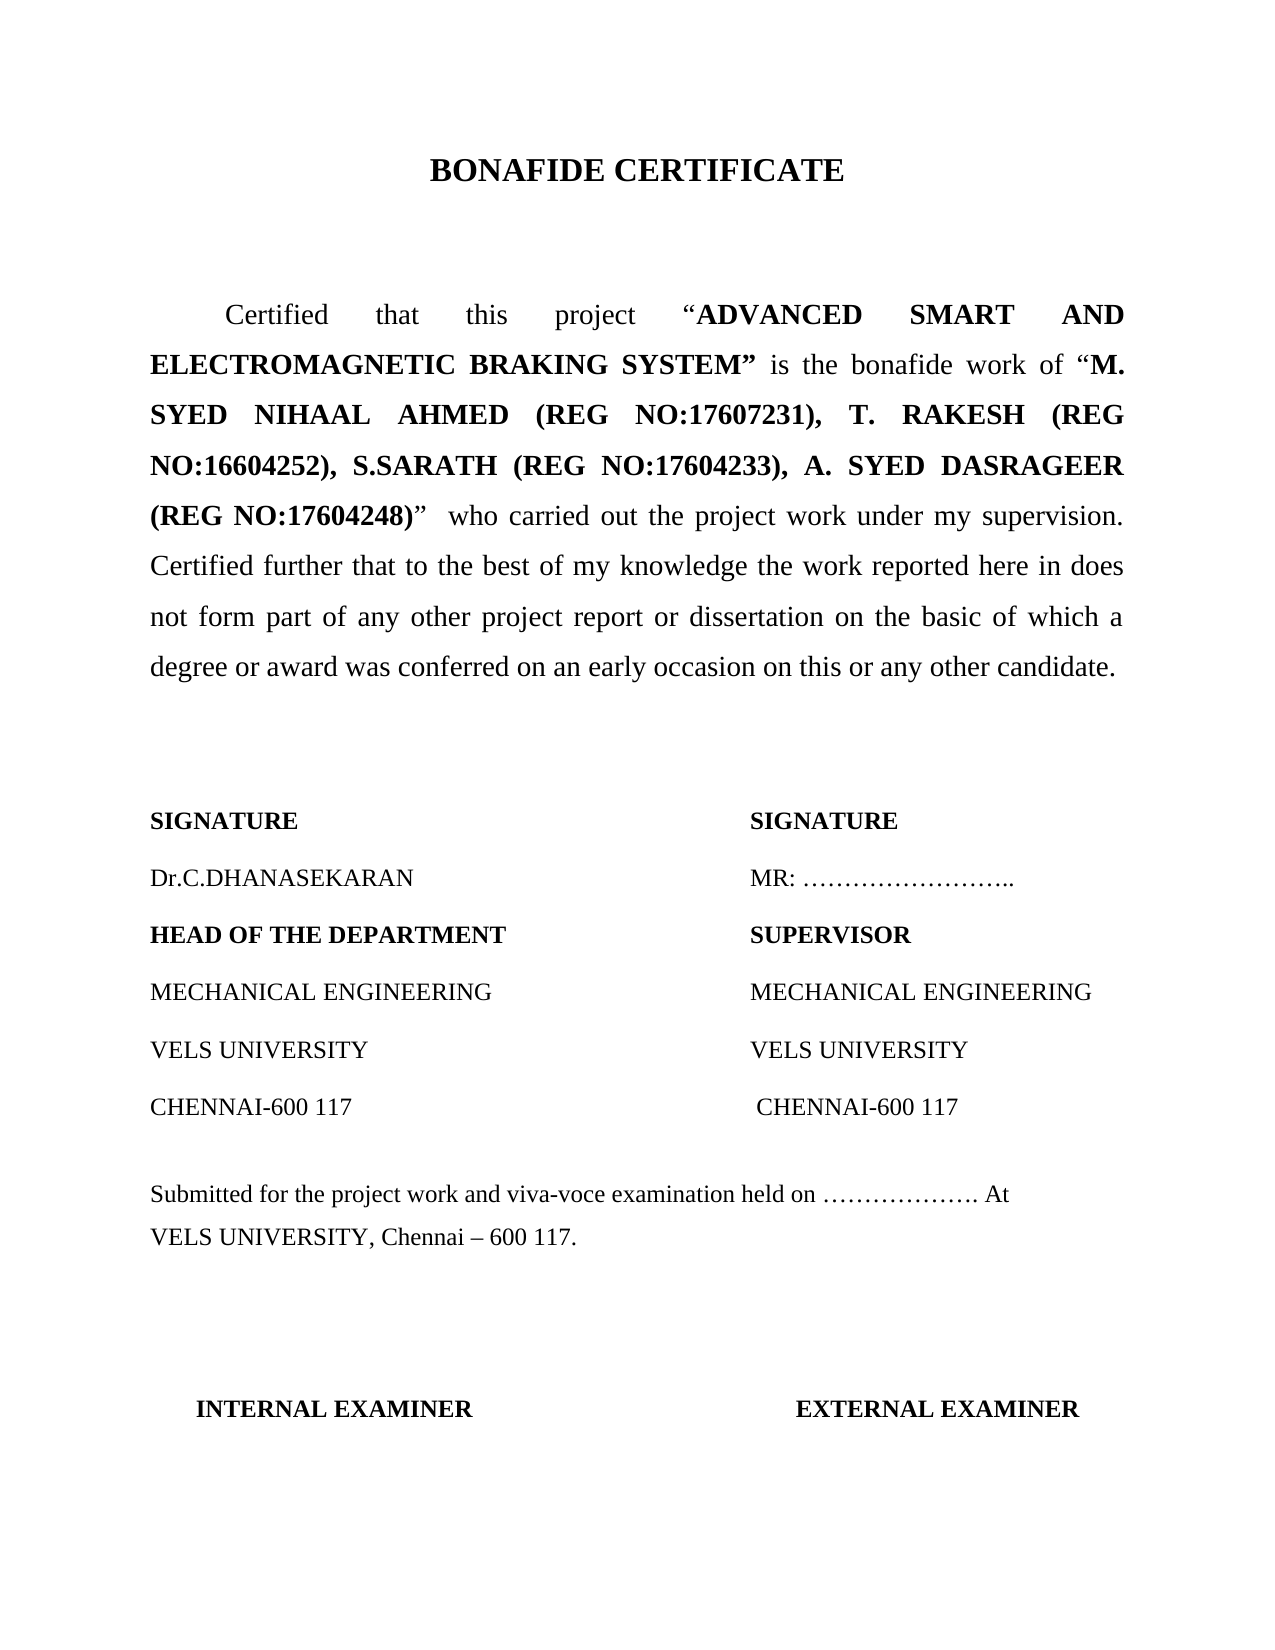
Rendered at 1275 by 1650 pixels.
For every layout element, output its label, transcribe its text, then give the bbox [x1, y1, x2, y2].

text Dr.C.DHANASEKARAN MR: …………………….. [150, 863, 1125, 892]
text MECHANICAL ENGINEERING MECHANICAL ENGINEERING [150, 977, 1125, 1006]
text SIGNATURE SIGNATURE [150, 806, 1125, 834]
text CHENNAI-600 117 CHENNAI-600 117 [150, 1092, 1125, 1121]
text Submitted for the project work and viva-voce examination held on ………………. At [150, 1179, 1125, 1207]
text HEAD OF THE DEPARTMENT SUPERVISOR [150, 920, 1125, 949]
text BONAFIDE CERTIFICATE [150, 150, 1125, 188]
text VELS UNIVERSITY, Chennai – 600 117. [150, 1222, 1125, 1251]
text INTERNAL EXAMINER EXTERNAL EXAMINER [150, 1394, 1125, 1423]
text VELS UNIVERSITY VELS UNIVERSITY [150, 1035, 1125, 1064]
text Certified that this project “ADVANCED SMART AND ELECTROMAGNETIC BRAKING SYSTEM” is the bonafide work of “M. SYED NIHAAL AHMED (REG NO:17607231), T. RAKESH (REG NO:16604252), S.SARATH (REG NO:17604233), A. SYED DASRAGEER (REG NO:17604248)” who carried out the project work under my supervision. Certified further that to the best of my knowledge the work reported here in does not form part of any other project report or dissertation on the basic of which a degree or award was conferred on an early occasion on this or any other candidate. [150, 297, 1125, 683]
